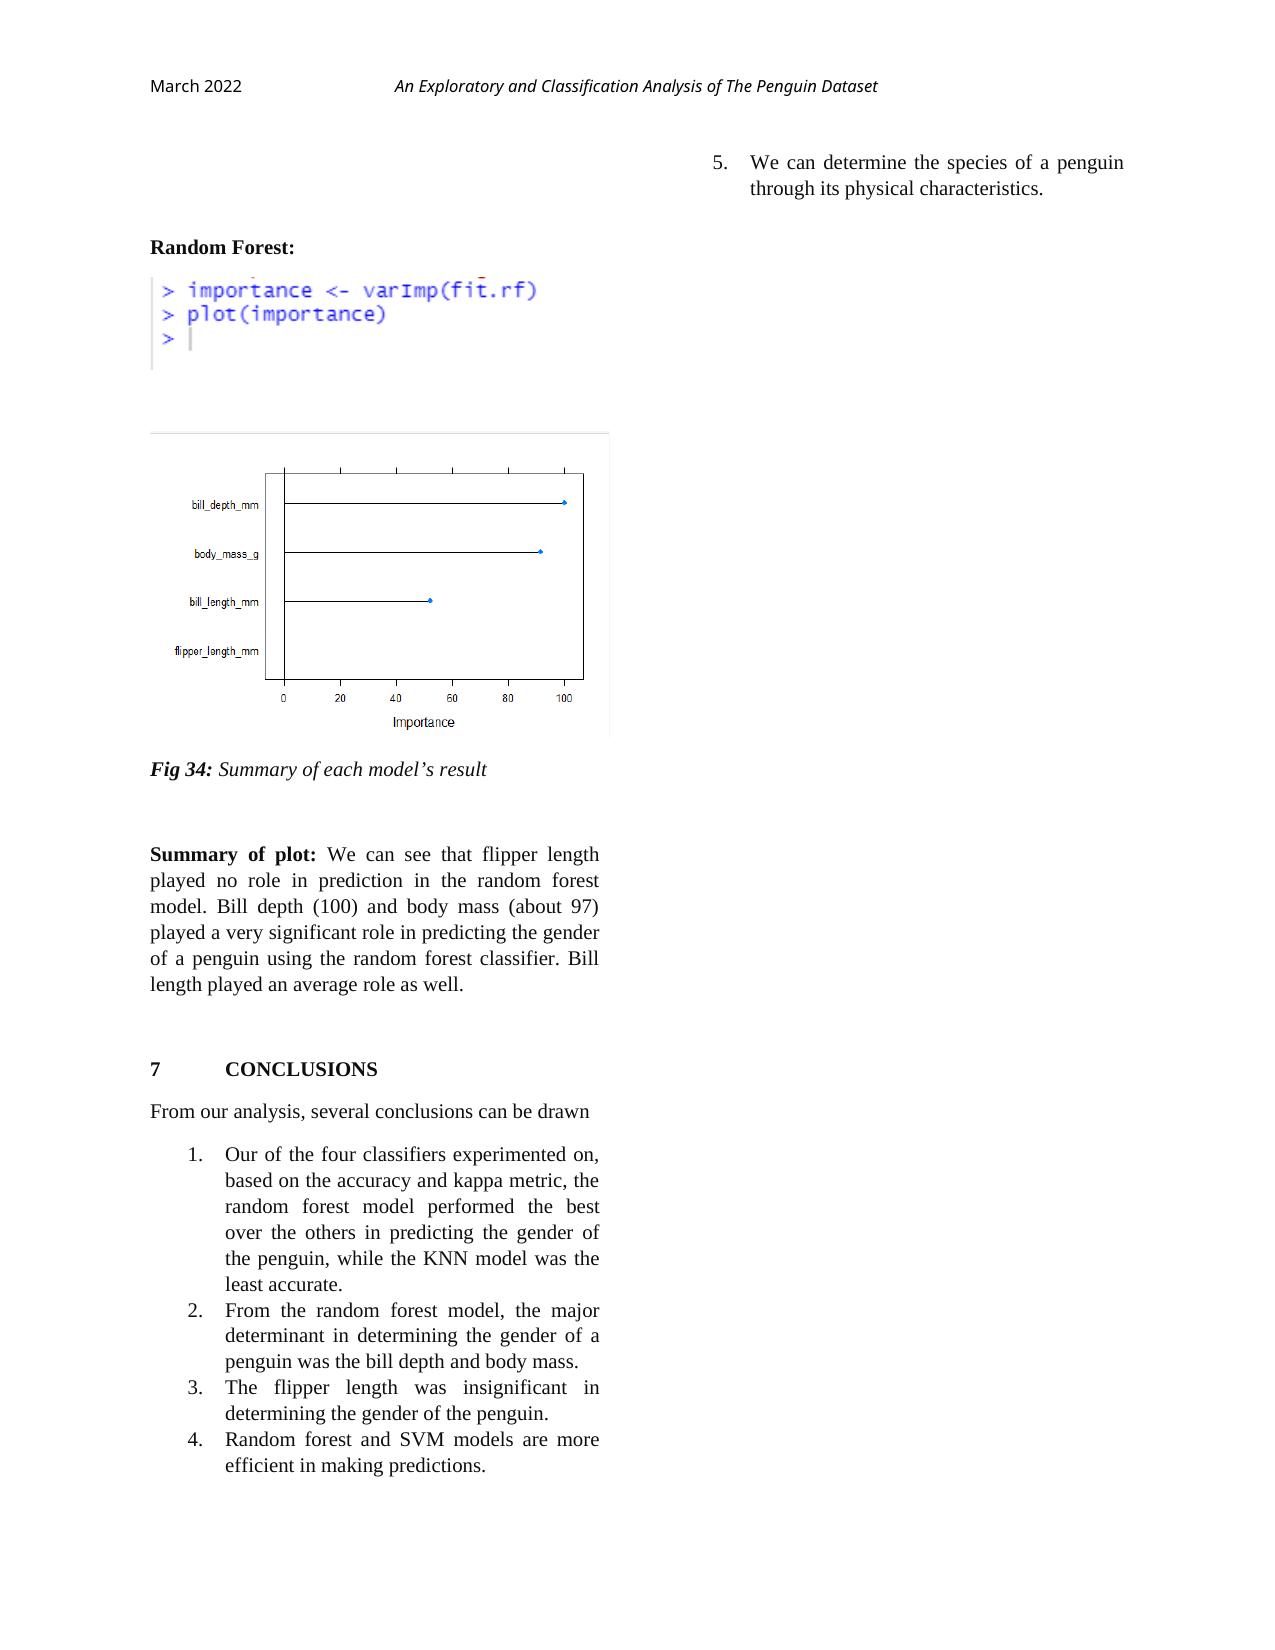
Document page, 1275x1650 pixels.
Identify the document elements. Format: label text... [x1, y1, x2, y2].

list We can determine the species of a penguin through its physical characteristics. [712, 150, 1125, 200]
text From our analysis, several conclusions can be drawn [150, 1099, 600, 1123]
text Fig 34: Summary of each model’s result [150, 757, 600, 781]
picture [150, 277, 569, 370]
list Random forest and SVM models are more efficient in making predictions. [187, 1427, 600, 1477]
text Random Forest: [150, 235, 600, 259]
text 7 CONCLUSIONS [150, 1057, 600, 1081]
list From the random forest model, the major determinant in determining the gender of a penguin was the bill depth and body mass. [187, 1297, 600, 1373]
list The flipper length was insignificant in determining the gender of the penguin. [187, 1375, 600, 1425]
text Summary of plot: We can see that flipper length played no role in prediction in the random forest model. Bill depth (100) and body mass (about 97) played a very significant role in predicting the gender of a penguin using the random forest classifier. Bill length played an average role as well. [150, 842, 600, 996]
picture [150, 431, 610, 738]
list Our of the four classifiers experimented on, based on the accuracy and kappa metric, the random forest model performed the best over the others in predicting the gender of the penguin, while the KNN model was the least accurate. [187, 1142, 600, 1296]
